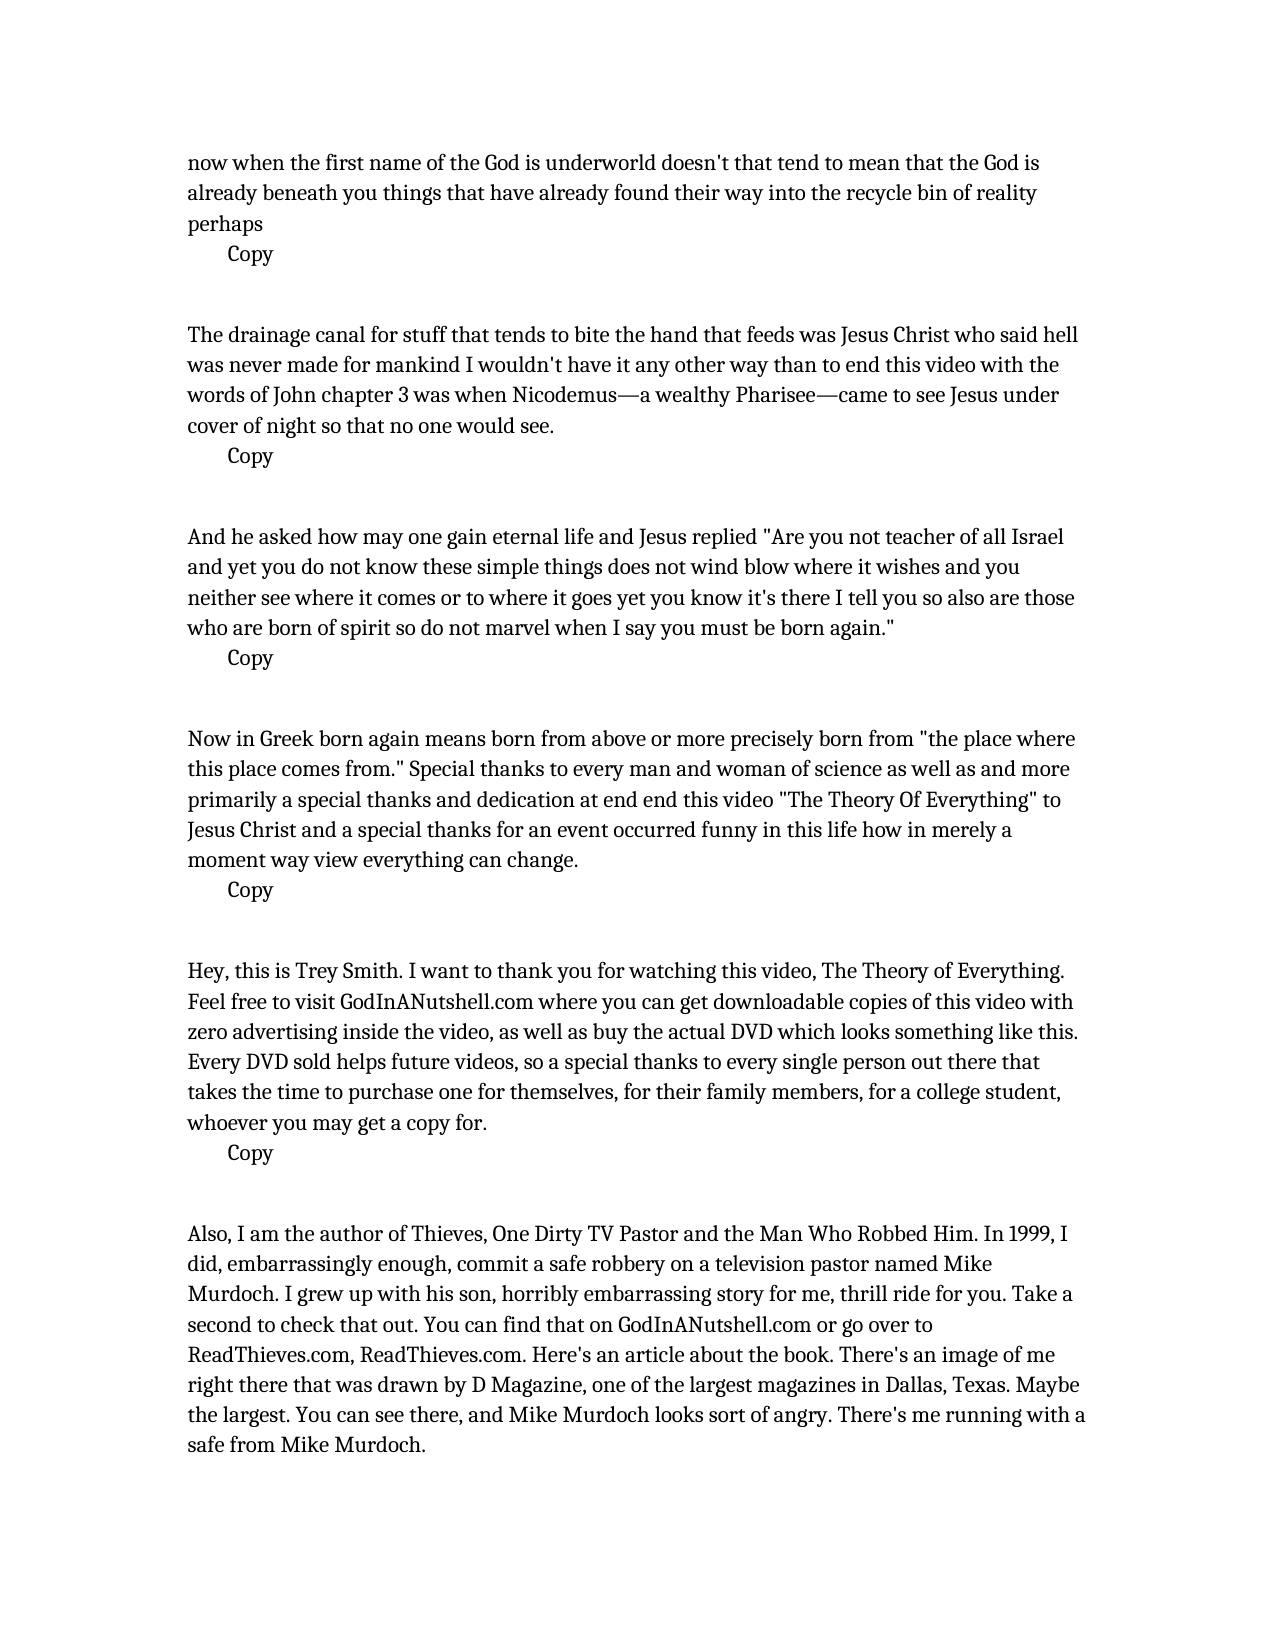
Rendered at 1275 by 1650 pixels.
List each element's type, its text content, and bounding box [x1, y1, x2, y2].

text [187, 1221, 1087, 1459]
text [187, 150, 1087, 297]
text And he asked how may one gain eternal life and Jesus replied "Are you not teacher of all Israel and yet you do not know these simple things does not wind blow where it wishes and you neither see where it comes or to where it goes yet you know it's there I tell you so also are those who are born of spirit so do not marvel when I say you must be born again." Copy [187, 524, 1087, 701]
text The drainage canal for stuff that tends to bite the hand that feeds was Jesus Christ who said hell was never made for mankind I wouldn't have it any other way than to end this video with the words of John chapter 3 was when Nicodemus—a wealthy Pharisee—came to see Jesus under cover of night so that no one would see. Copy [187, 322, 1087, 499]
text Hey, this is Trey Smith. I want to thank you for watching this video, The Theory of Everything. Feel free to visit GodInANutshell.com where you can get downloadable copies of this video with zero advertising inside the video, as well as buy the actual DVD which looks something like this. Every DVD sold helps future videos, so a special thanks to every single person out there that takes the time to purchase one for themselves, for their family members, for a college student, whoever you may get a copy for. Copy [187, 958, 1087, 1196]
text Now in Greek born again means born from above or more precisely born from "the place where this place comes from." Special thanks to every man and woman of science as well as and more primarily a special thanks and dedication at end end this video "The Theory Of Everything" to Jesus Christ and a special thanks for an event occurred funny in this life how in merely a moment way view everything can change. Copy [187, 726, 1087, 934]
